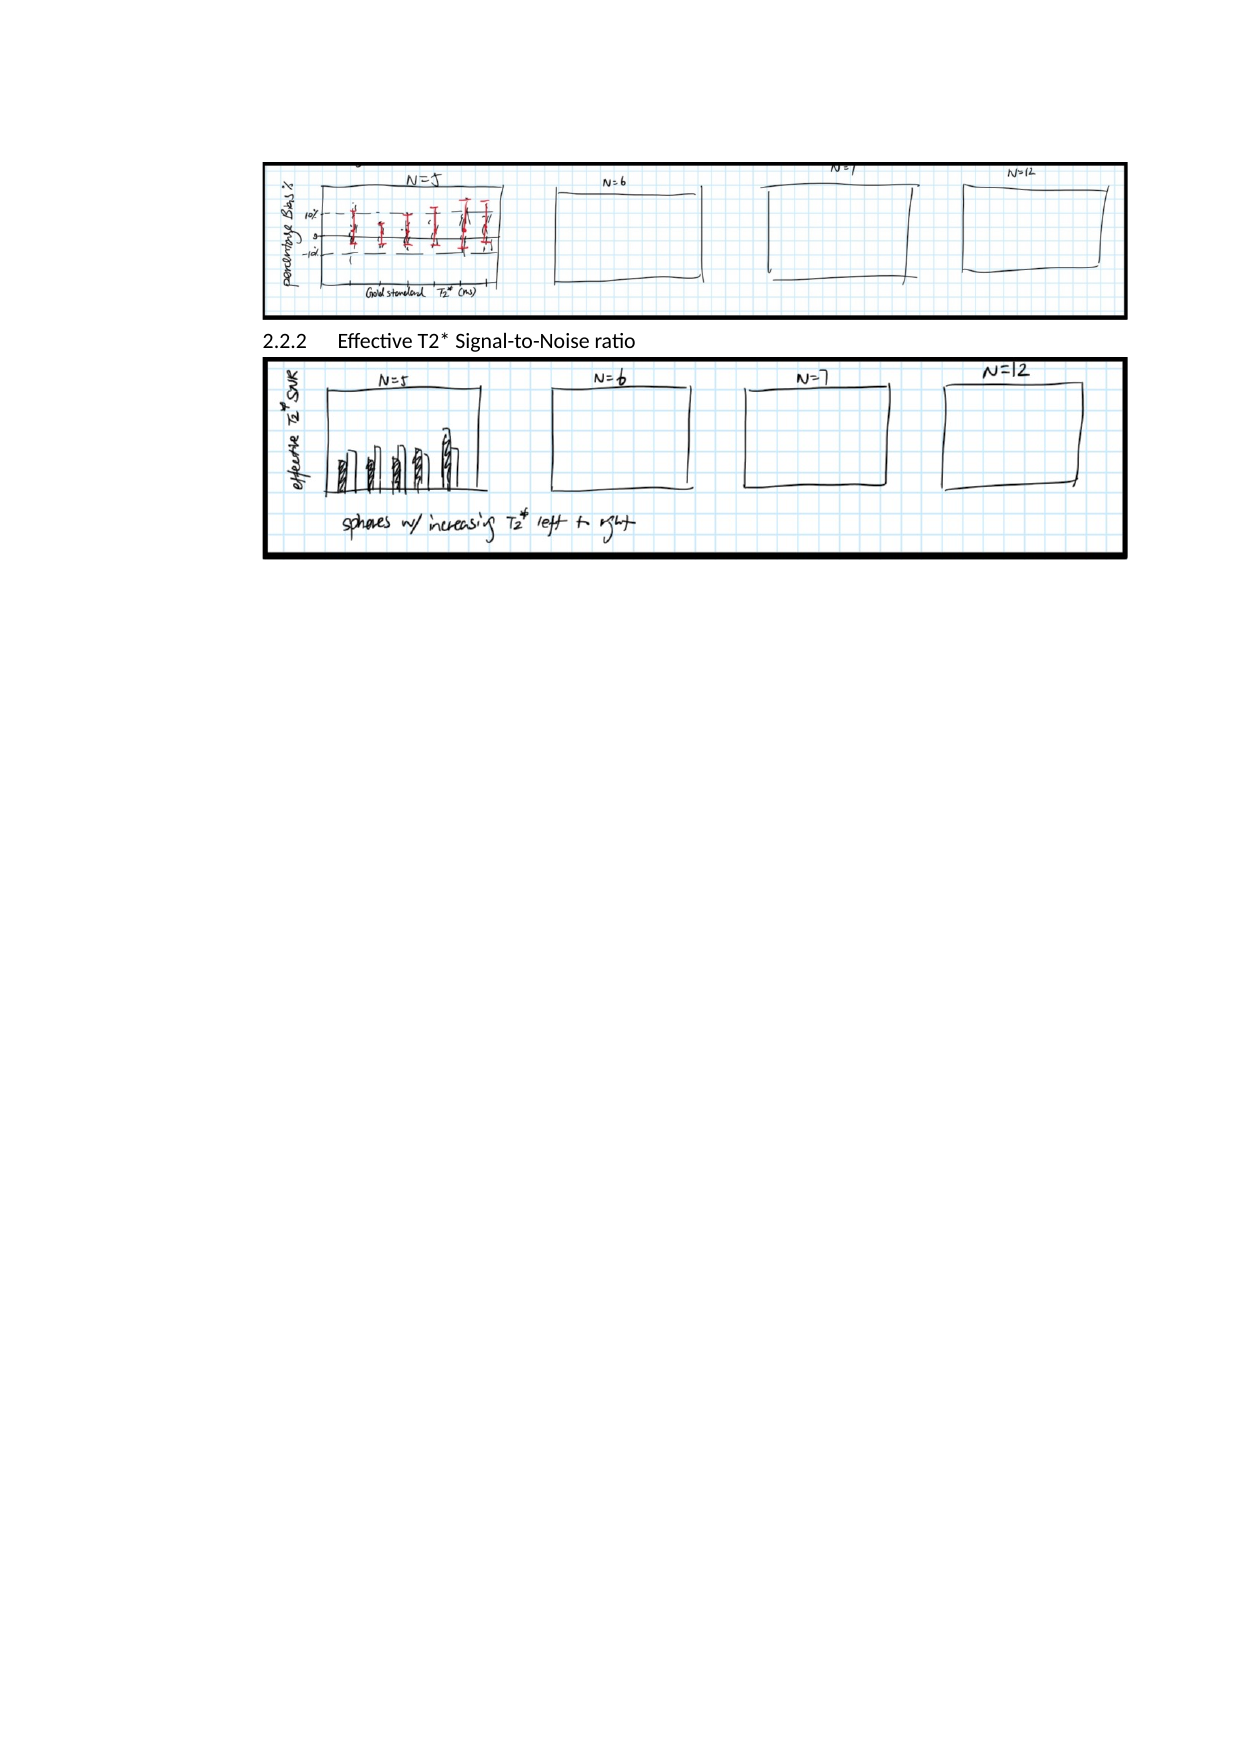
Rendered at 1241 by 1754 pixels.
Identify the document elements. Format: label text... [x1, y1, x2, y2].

list Effective T2* Signal-to-Noise ratio [262, 324, 1053, 357]
picture [262, 357, 1128, 560]
picture [262, 162, 1128, 320]
